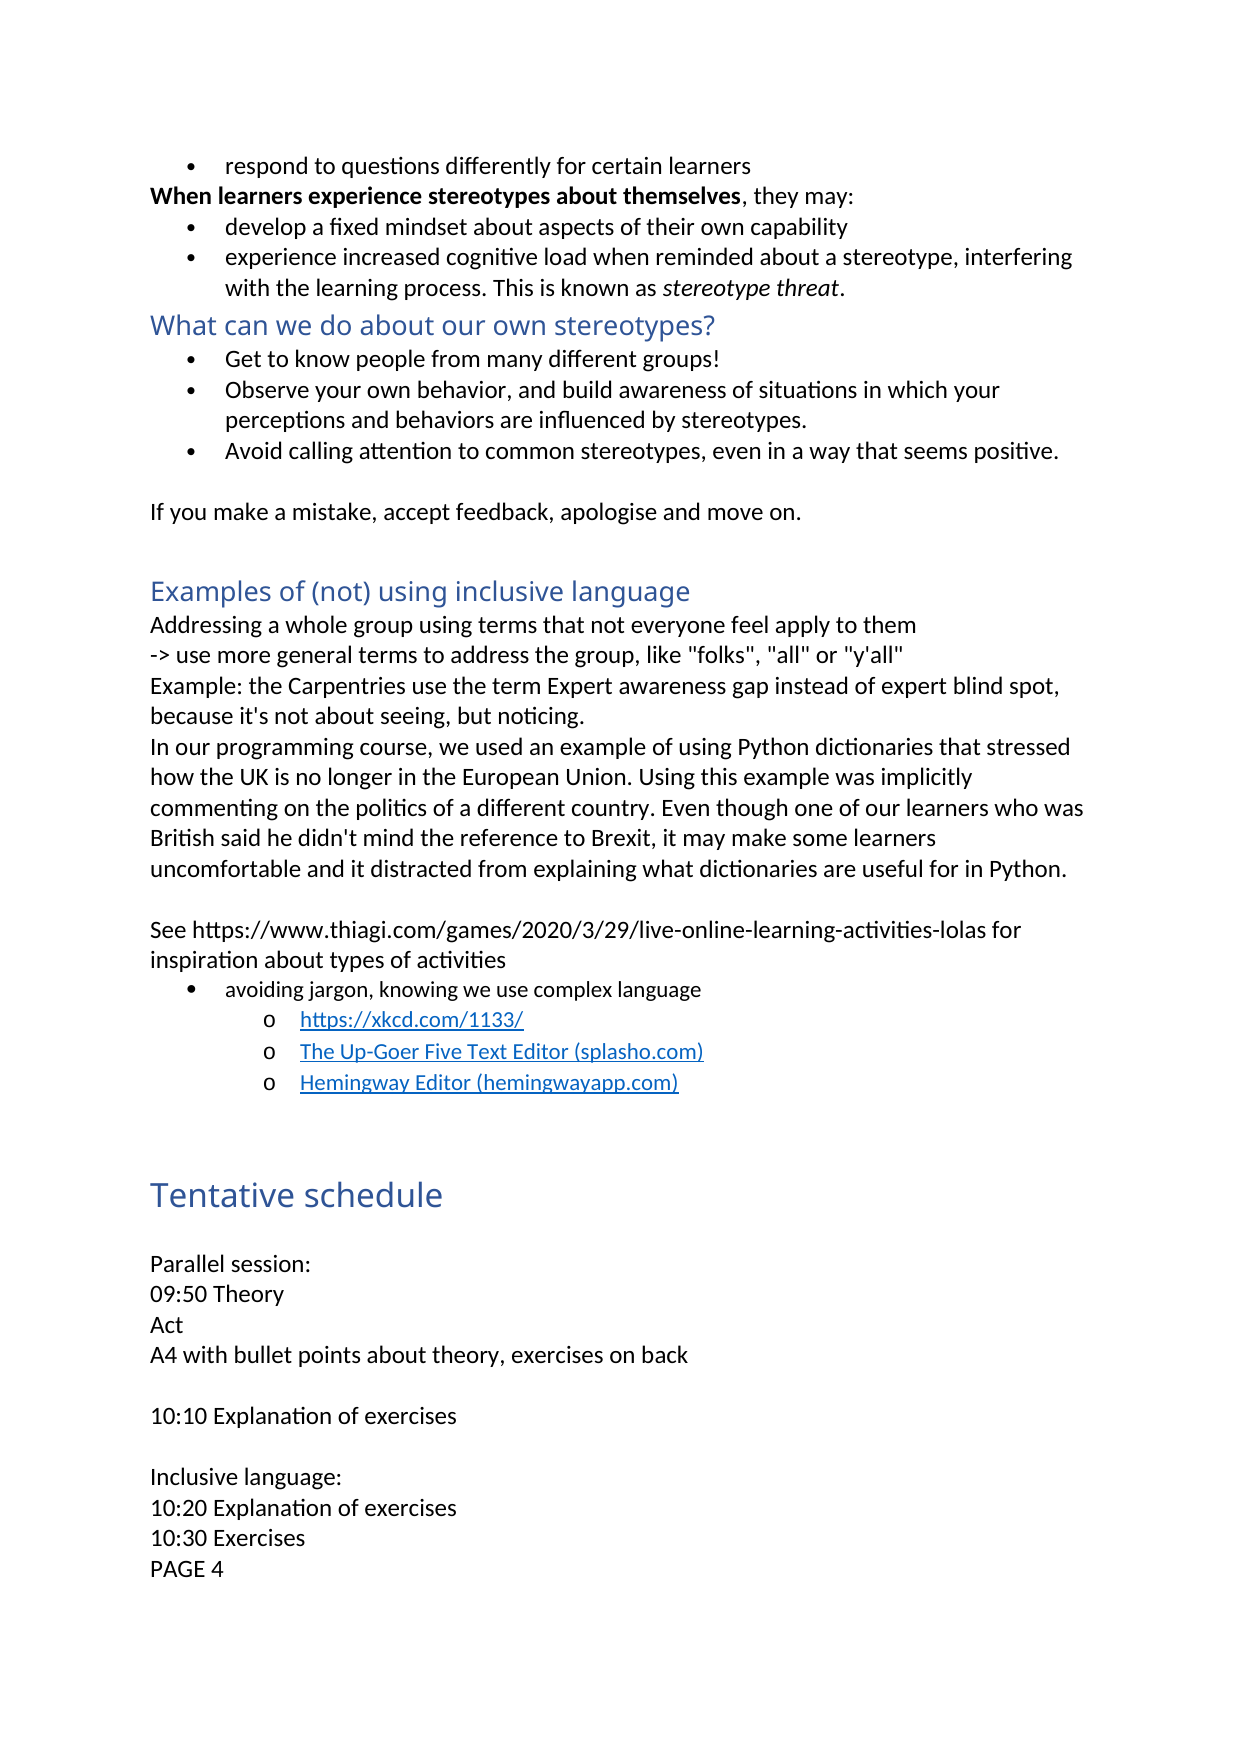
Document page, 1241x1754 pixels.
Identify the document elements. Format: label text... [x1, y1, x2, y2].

text Inclusive language: [150, 1461, 1090, 1492]
text Act [150, 1309, 1090, 1339]
text See https://www.thiagi.com/games/2020/3/29/live-online-learning-activities-lolas for inspiration about types of activities [150, 914, 1090, 975]
subtitle Examples of (not) using inclusive language [150, 572, 1090, 609]
list Observe your own behavior, and build awareness of situations in which your perceptions and behaviors are influenced by stereotypes. [187, 374, 1090, 435]
text Addressing a whole group using terms that not everyone feel apply to them [150, 609, 1090, 639]
list Avoid calling attention to common stereotypes, even in a way that seems positive. [187, 435, 1090, 466]
text In our programming course, we used an example of using Python dictionaries that stressed how the UK is no longer in the European Union. Using this example was implicitly commenting on the politics of a different country. Even though one of our learners who was British said he didn't mind the reference to Brexit, it may make some learners uncomfortable and it distracted from explaining what dictionaries are useful for in Python. [150, 731, 1090, 883]
text If you make a mistake, accept feedback, apologise and move on. [150, 496, 1090, 527]
text PAGE 4 [150, 1553, 1090, 1583]
text Parallel session: [150, 1248, 1090, 1278]
text 10:10 Explanation of exercises [150, 1400, 1090, 1431]
subtitle Tentative schedule [150, 1172, 1090, 1217]
text 10:30 Exercises [150, 1522, 1090, 1553]
list avoiding jargon, knowing we use complex language [187, 975, 1090, 1003]
list respond to questions differently for certain learners [187, 150, 1090, 181]
list Get to know people from many different groups! [187, 344, 1090, 374]
text When learners experience stereotypes about themselves, they may: [150, 181, 1090, 211]
text A4 with bullet points about theory, exercises on back [150, 1339, 1090, 1370]
list develop a fixed mindset about aspects of their own capability [187, 211, 1090, 242]
list https://xkcd.com/1133/ [262, 1005, 1090, 1034]
subtitle What can we do about our own stereotypes? [150, 307, 1090, 344]
text 10:20 Explanation of exercises [150, 1492, 1090, 1522]
text 09:50 Theory [150, 1278, 1090, 1309]
text Example: the Carpentries use the term Expert awareness gap instead of expert blind spot, because it's not about seeing, but noticing. [150, 670, 1090, 731]
text -> use more general terms to address the group, like "folks", "all" or "y'all" [150, 639, 1090, 670]
list experience increased cognitive load when reminded about a stereotype, interfering with the learning process. This is known as stereotype threat. [187, 242, 1090, 303]
list Hemingway Editor (hemingwayapp.com) [262, 1068, 1090, 1097]
list The Up-Goer Five Text Editor (splasho.com) [262, 1037, 1090, 1066]
